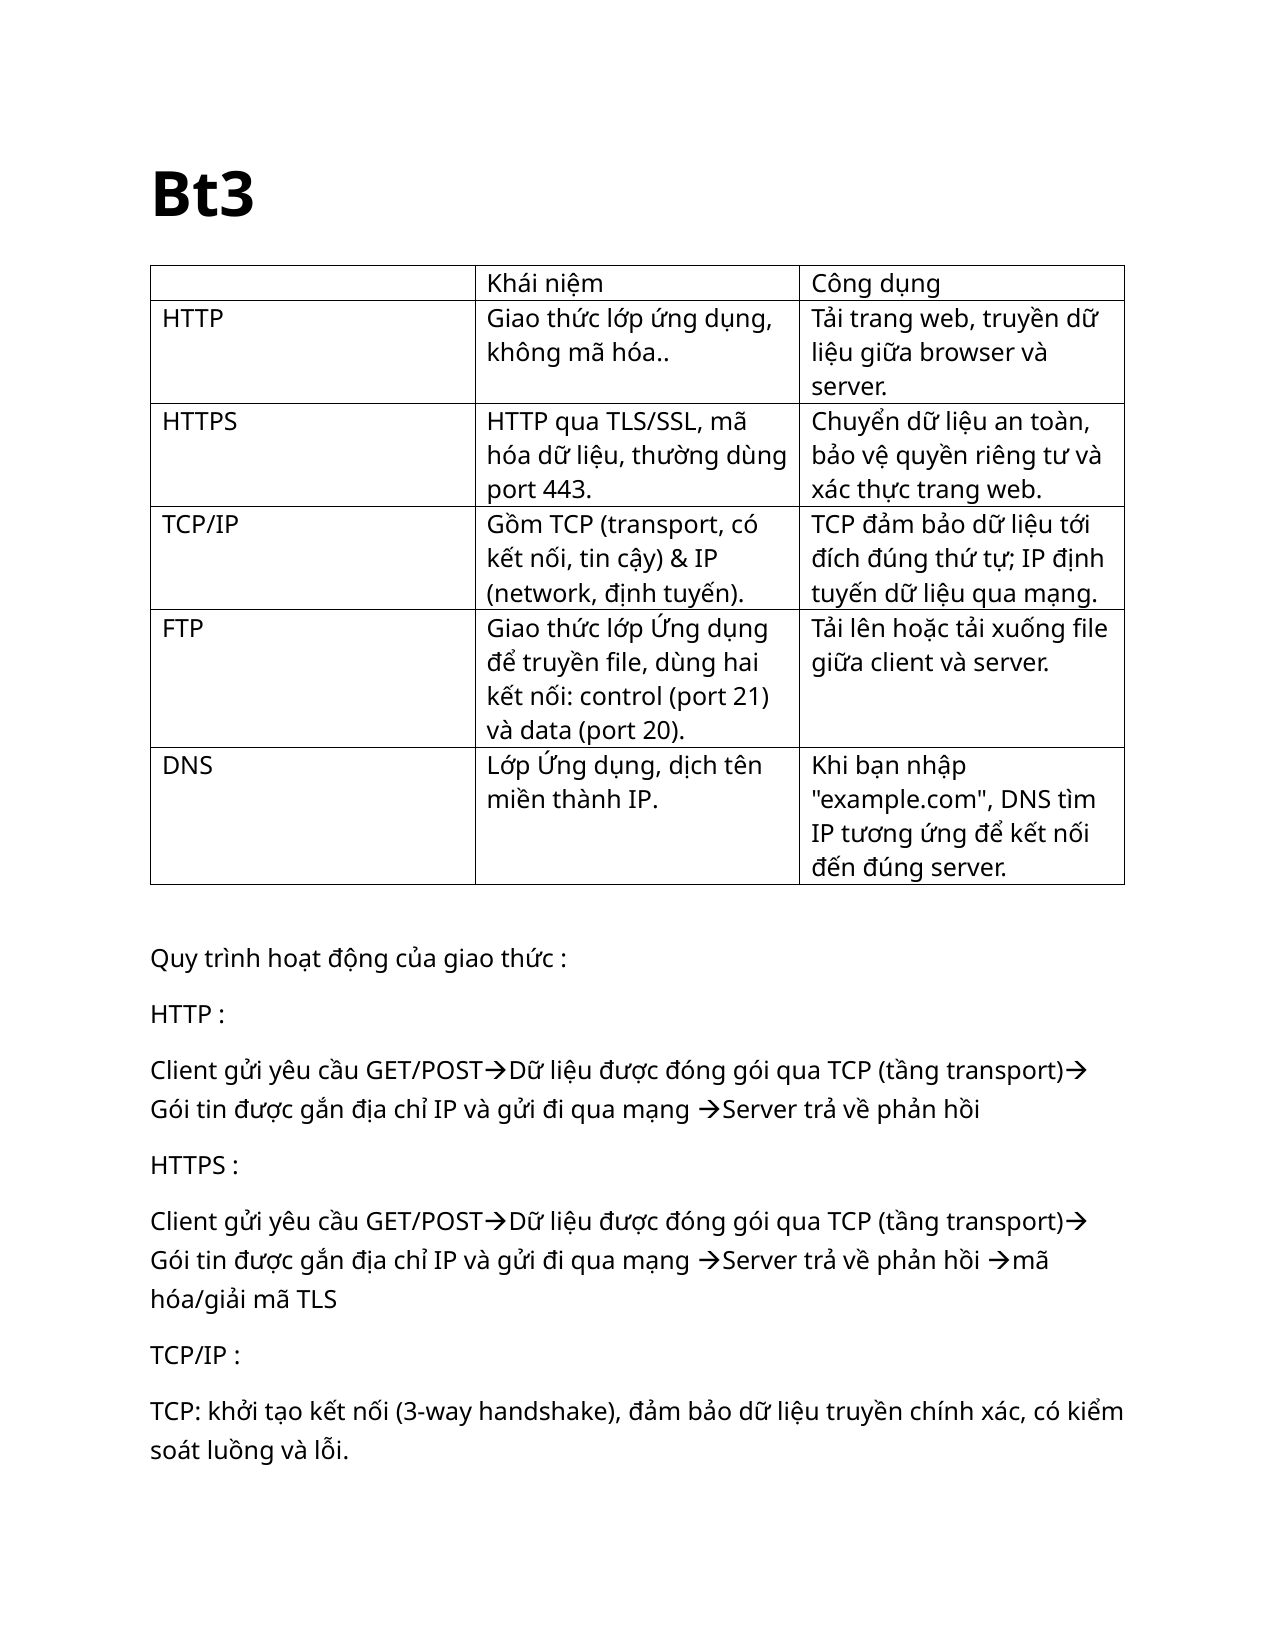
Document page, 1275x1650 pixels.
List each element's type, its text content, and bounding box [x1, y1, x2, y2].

text TCP: khởi tạo kết nối (3-way handshake), đảm bảo dữ liệu truyền chính xác, có kiểm soát luồng và lỗi. [150, 1393, 1125, 1466]
table_cell Khi bạn nhập "example.com", DNS tìm IP tương ứng để kết nối đến đúng server. [800, 748, 1124, 884]
text HTTPS : [150, 1147, 1125, 1181]
table_cell HTTP qua TLS/SSL, mã hóa dữ liệu, thường dùng port 443. [476, 404, 799, 506]
table_cell Giao thức lớp ứng dụng, không mã hóa.. [476, 301, 799, 403]
table_cell TCP/IP [151, 507, 475, 609]
table_cell HTTPS [151, 404, 475, 506]
text HTTP : [150, 997, 1125, 1031]
table_cell FTP [151, 610, 475, 747]
table_cell TCP đảm bảo dữ liệu tới đích đúng thứ tự; IP định tuyến dữ liệu qua mạng. [800, 507, 1124, 609]
table_cell Lớp Ứng dụng, dịch tên miền thành IP. [476, 748, 799, 884]
text Client gửi yêu cầu GET/POSTDữ liệu được đóng gói qua TCP (tầng transport) Gói tin được gắn địa chỉ IP và gửi đi qua mạng Server trả về phản hồi [150, 1052, 1125, 1126]
text TCP/IP : [150, 1337, 1125, 1371]
table_cell Tải lên hoặc tải xuống file giữa client và server. [800, 610, 1124, 747]
table_cell Giao thức lớp Ứng dụng để truyền file, dùng hai kết nối: control (port 21) và data (port 20). [476, 610, 799, 747]
text Quy trình hoạt động của giao thức : [150, 941, 1125, 975]
table_header Công dụng [800, 266, 1124, 299]
table_cell Gồm TCP (transport, có kết nối, tin cậy) & IP (network, định tuyến). [476, 507, 799, 609]
table_cell Tải trang web, truyền dữ liệu giữa browser và server. [800, 301, 1124, 403]
table_cell Chuyển dữ liệu an toàn, bảo vệ quyền riêng tư và xác thực trang web. [800, 404, 1124, 506]
table_header Khái niệm [476, 266, 799, 299]
table_cell HTTP [151, 301, 475, 403]
text Client gửi yêu cầu GET/POSTDữ liệu được đóng gói qua TCP (tầng transport) Gói tin được gắn địa chỉ IP và gửi đi qua mạng Server trả về phản hồi mã hóa/giải mã TLS [150, 1203, 1125, 1316]
text Bt3 [150, 150, 1125, 235]
table_cell DNS [151, 748, 475, 884]
table_header [151, 266, 475, 299]
